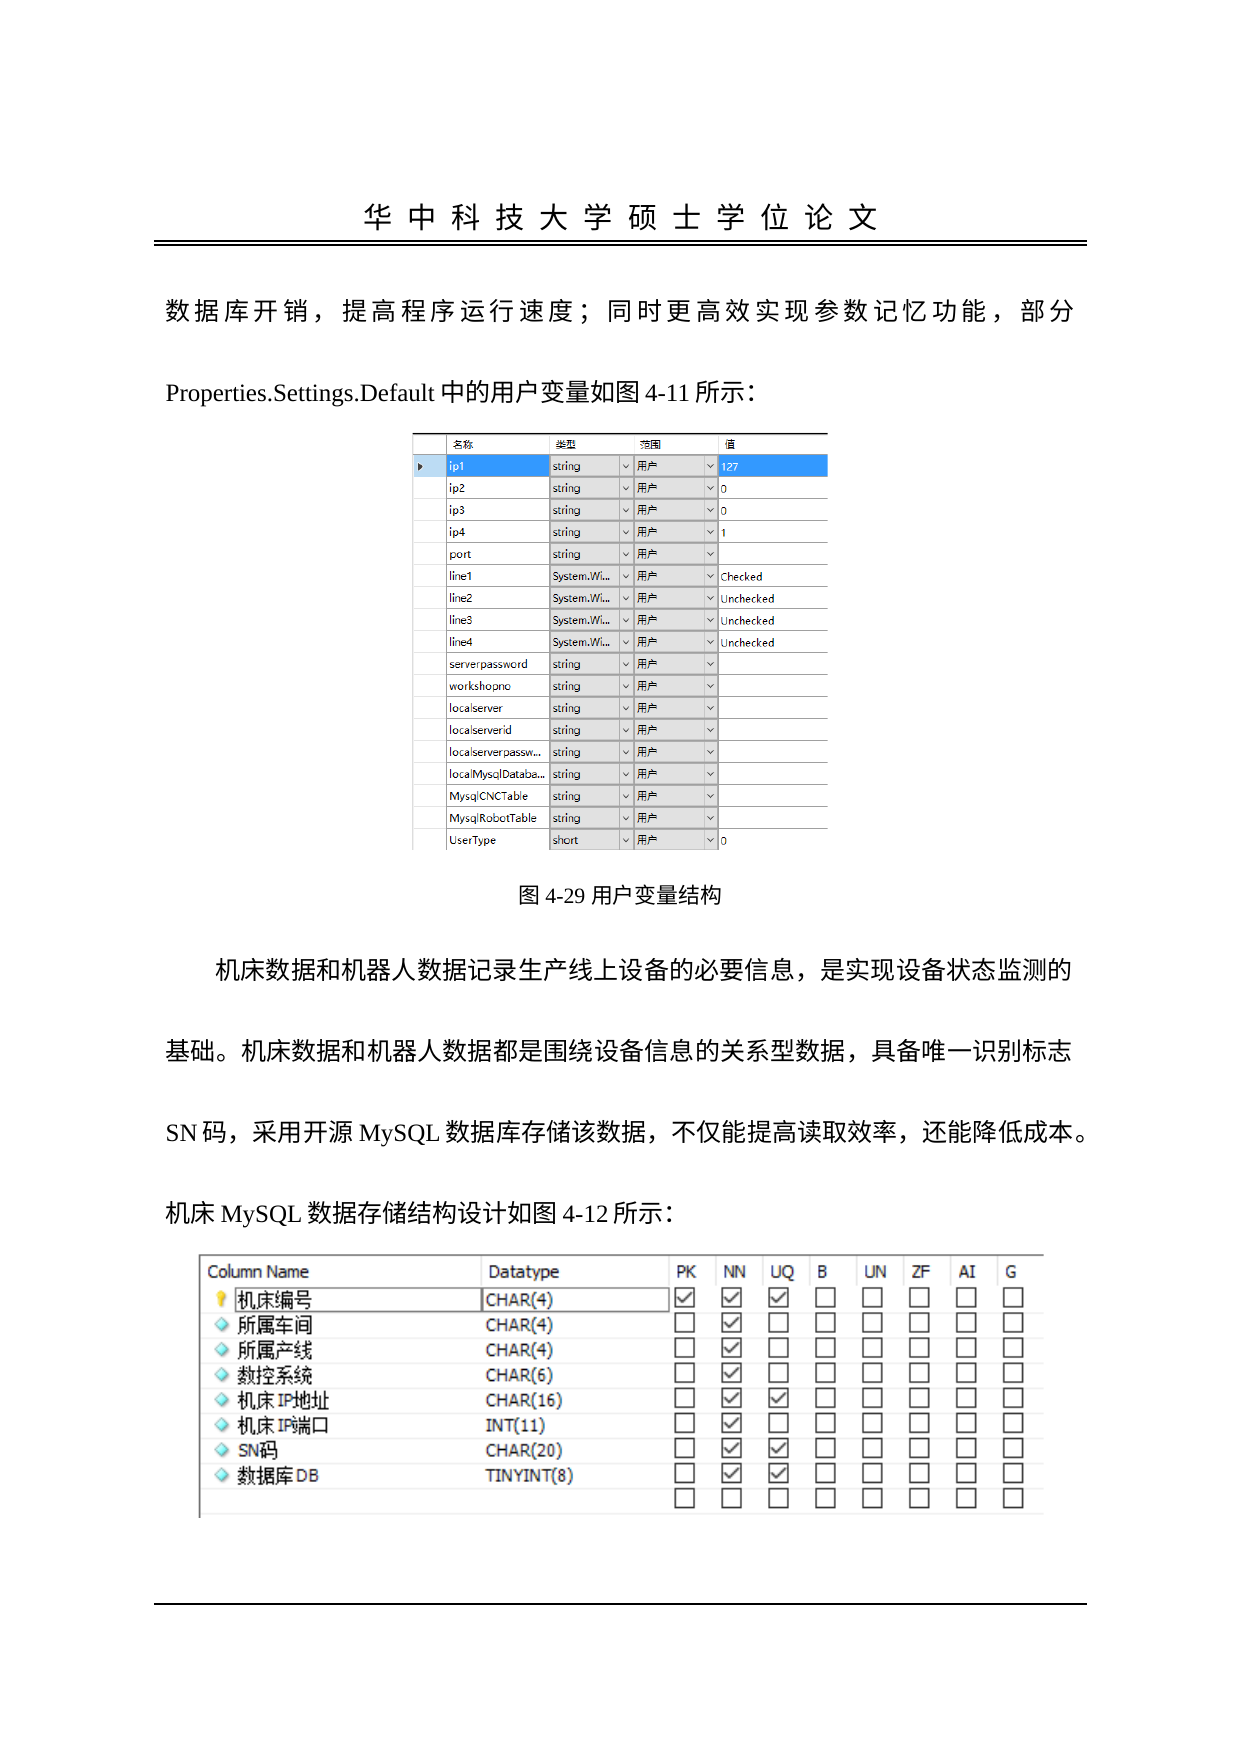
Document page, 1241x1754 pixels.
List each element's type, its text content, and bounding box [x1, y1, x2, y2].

text 机床数据和机器人数据记录生产线上设备的必要信息，是实现设备状态监测的基础。机床数据和机器人数据都是围绕设备信息的关系型数据，具备唯一识别标志SN码，采用开源MySQL数据库存储该数据，不仅能提高读取效率，还能降低成本。机床MySQL数据存储结构设计如图4-12所示： [165, 936, 1075, 1244]
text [165, 277, 1075, 423]
picture [412, 432, 828, 850]
picture [196, 1253, 1044, 1518]
